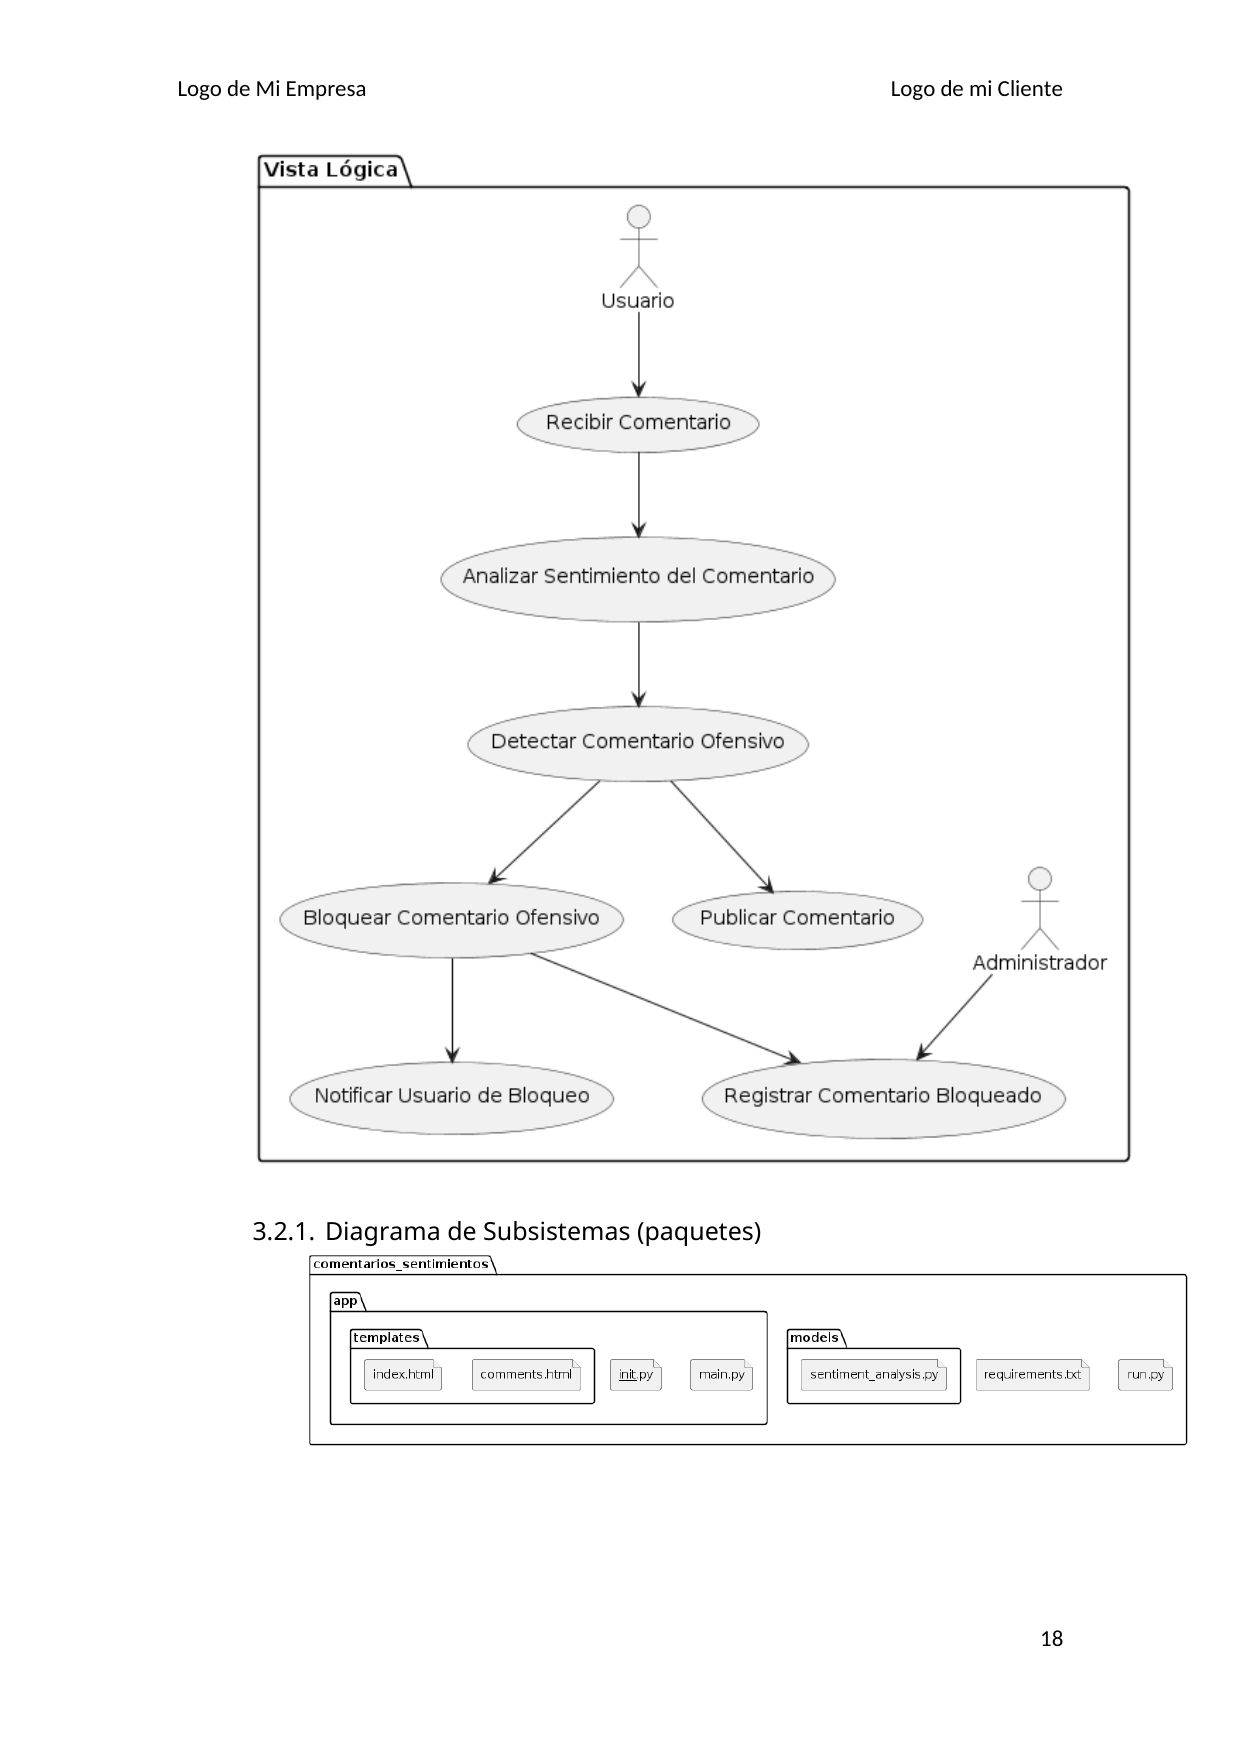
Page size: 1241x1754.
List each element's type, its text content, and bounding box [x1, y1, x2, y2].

subtitle Diagrama de Subsistemas (paquetes) [252, 1214, 1063, 1248]
picture [304, 1250, 1191, 1449]
picture [251, 147, 1137, 1169]
